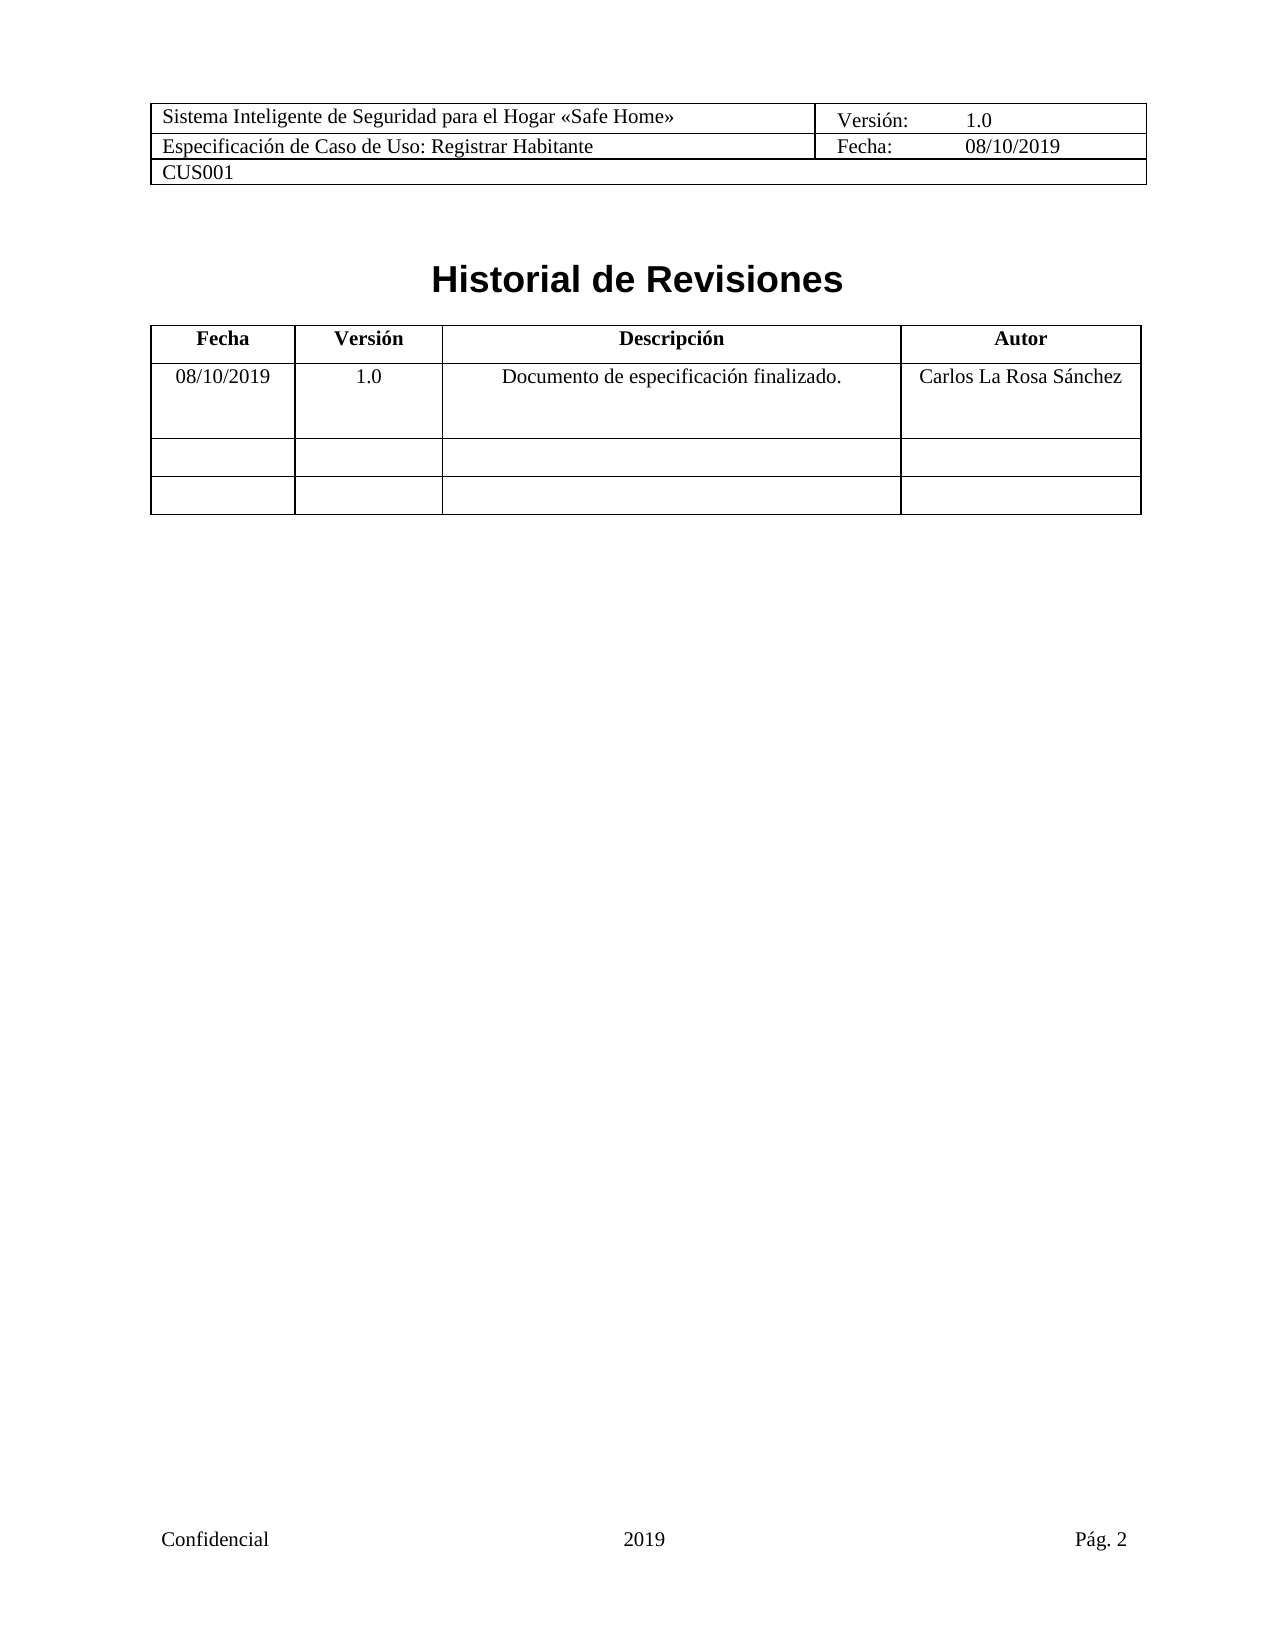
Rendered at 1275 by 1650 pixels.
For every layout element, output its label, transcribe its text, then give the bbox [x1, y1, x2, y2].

table_cell [152, 439, 294, 476]
table_cell [443, 477, 900, 514]
table_cell [296, 477, 442, 514]
table_cell 1.0 [296, 364, 442, 437]
table_cell [902, 439, 1140, 476]
table_cell [902, 477, 1140, 514]
table_cell 08/10/2019 [152, 364, 294, 437]
table_cell Carlos La Rosa Sánchez [902, 364, 1140, 437]
table_header Descripción [443, 326, 900, 363]
table_cell [152, 477, 294, 514]
table_cell [296, 439, 442, 476]
text Historial de Revisiones [150, 257, 1125, 301]
table_cell Documento de especificación finalizado. [443, 364, 900, 437]
table_cell [443, 439, 900, 476]
table_header Fecha [152, 326, 294, 363]
table_header Autor [902, 326, 1140, 363]
table_header Versión [296, 326, 442, 363]
